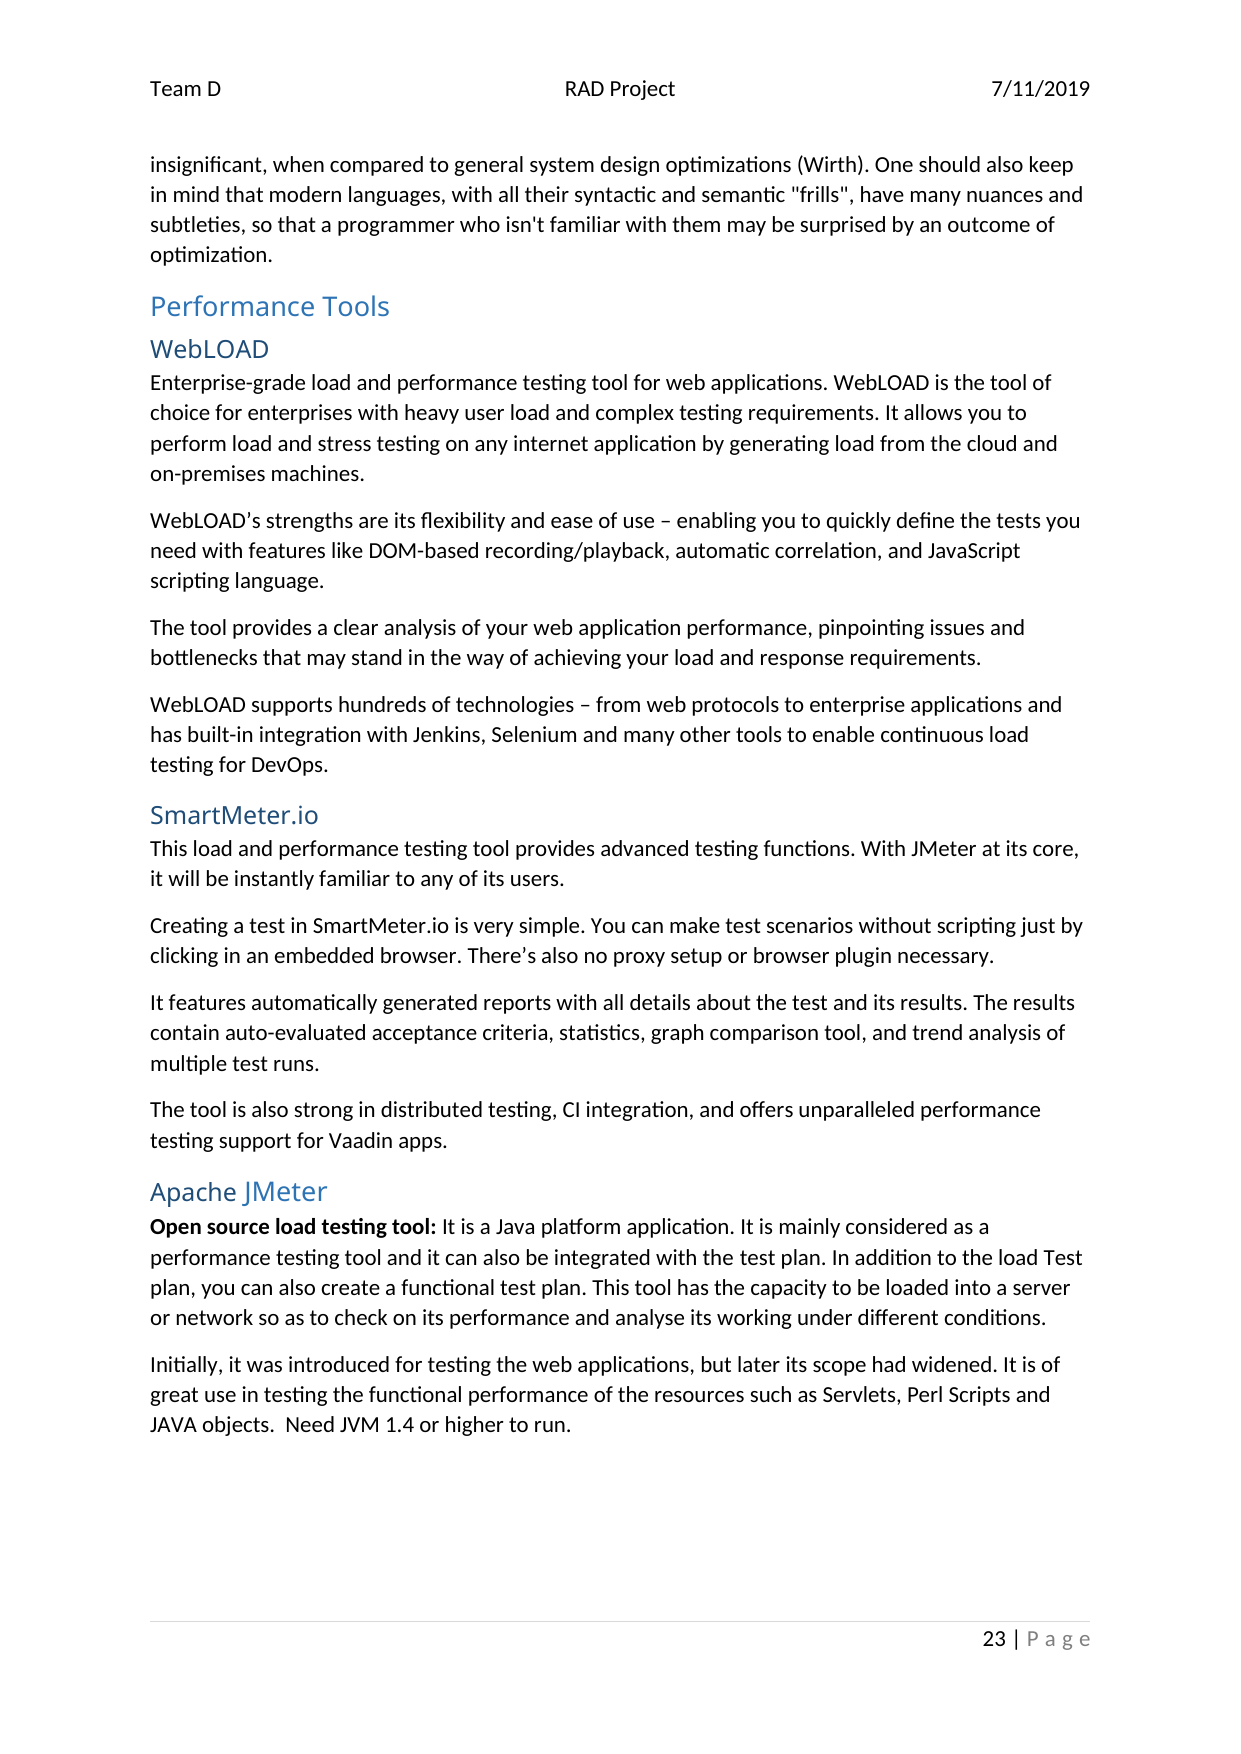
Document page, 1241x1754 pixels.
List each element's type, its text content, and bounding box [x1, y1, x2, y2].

text Enterprise-grade load and performance testing tool for web applications. WebLOAD is the tool of choice for enterprises with heavy user load and complex testing requirements. It allows you to perform load and stress testing on any internet application by generating load from the cloud and on-premises machines. [150, 368, 1090, 487]
subtitle Performance Tools [150, 287, 1090, 324]
text WebLOAD’s strengths are its flexibility and ease of use – enabling you to quickly define the tests you need with features like DOM-based recording/playback, automatic correlation, and JavaScript scripting language. [150, 506, 1090, 594]
text The tool provides a clear analysis of your web application performance, pinpointing issues and bottlenecks that may stand in the way of achieving your load and response requirements. [150, 613, 1090, 671]
subtitle Apache JMeter [150, 1173, 1090, 1209]
text This load and performance testing tool provides advanced testing functions. With JMeter at its core, it will be instantly familiar to any of its users. [150, 834, 1090, 892]
text Open source load testing tool: It is a Java platform application. It is mainly considered as a performance testing tool and it can also be integrated with the test plan. In addition to the load Test plan, you can also create a functional test plan. This tool has the capacity to be loaded into a server or network so as to check on its performance and analyse its working under different conditions. [150, 1212, 1090, 1331]
text It features automatically generated reports with all details about the test and its results. The results contain auto-evaluated acceptance criteria, statistics, graph comparison tool, and trend analysis of multiple test runs. [150, 988, 1090, 1077]
text WebLOAD supports hundreds of technologies – from web protocols to enterprise applications and has built-in integration with Jenkins, Selenium and many other tools to enable continuous load testing for DevOps. [150, 690, 1090, 778]
text The tool is also strong in distributed testing, CI integration, and offers unparalleled performance testing support for Vaadin apps. [150, 1096, 1090, 1154]
text Creating a test in SmartMeter.io is very simple. You can make test scenarios without scripting just by clicking in an embedded browser. There’s also no proxy setup or browser plugin necessary. [150, 911, 1090, 969]
subtitle SmartMeter.io [150, 797, 1090, 831]
text Initially, it was introduced for testing the web applications, but later its scope had widened. It is of great use in testing the functional performance of the resources such as Servlets, Perl Scripts and JAVA objects. Need JVM 1.4 or higher to run. [150, 1350, 1090, 1438]
subtitle WebLOAD [150, 331, 1090, 366]
